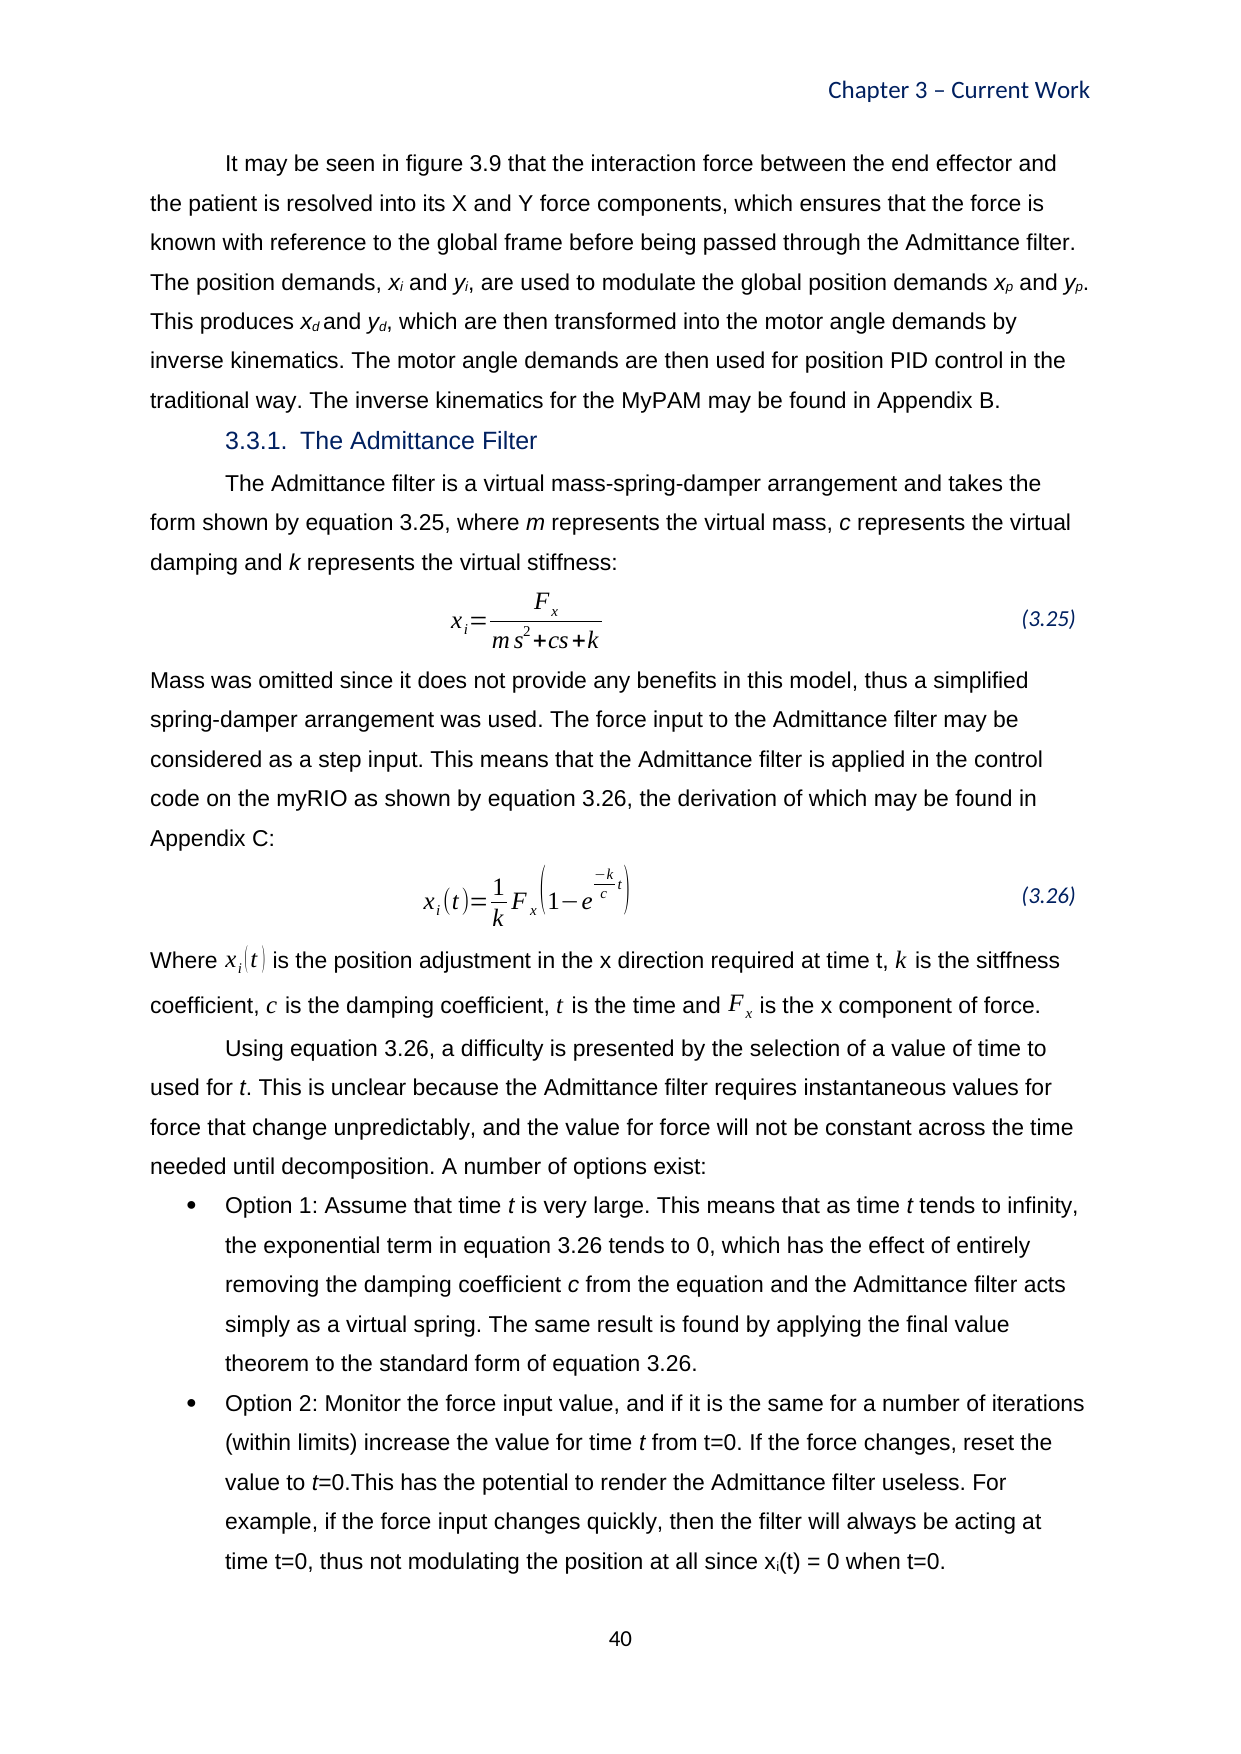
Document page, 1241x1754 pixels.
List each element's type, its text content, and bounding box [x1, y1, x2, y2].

text Mass was omitted since it does not provide any benefits in this model, thus a simplified spring-damper arrangement was used. The force input to the Admittance filter may be considered as a step input. This means that the Admittance filter is applied in the control code on the myRIO as shown by equation 3.26, the derivation of which may be found in Appendix C: [150, 667, 1090, 851]
list Option 2: Monitor the force input value, and if it is the same for a number of iterations (within limits) increase the value for time t from t=0. If the force changes, reset the value to t=0.This has the potential to render the Admittance filter useless. For example, if the force input changes quickly, then the filter will always be acting at time t=0, thus not modulating the position at all since xi(t) = 0 when t=0. [187, 1390, 1090, 1574]
text Where is the position adjustment in the x direction required at time t, is the sitffness coefficient, is the damping coefficient, is the time and is the x component of force. [150, 944, 1090, 1021]
table_header [150, 588, 903, 667]
text It may be seen in figure 3.9 that the interaction force between the end effector and the patient is resolved into its X and Y force components, which ensures that the force is known with reference to the global frame before being passed through the Admittance filter. The position demands, xi and yi, are used to modulate the global position demands xp and yp. This produces xd and yd, which are then transformed into the motor angle demands by inverse kinematics. The motor angle demands are then used for position PID control in the traditional way. The inverse kinematics for the MyPAM may be found in Appendix B. [150, 150, 1090, 413]
table_header [150, 864, 903, 944]
list Option 1: Assume that time t is very large. This means that as time t tends to infinity, the exponential term in equation 3.26 tends to 0, which has the effect of entirely removing the damping coefficient c from the equation and the Admittance filter acts simply as a virtual spring. The same result is found by applying the final value theorem to the standard form of equation 3.26. [187, 1192, 1090, 1377]
text The Admittance filter is a virtual mass-spring-damper arrangement and takes the form shown by equation 3.25, where m represents the virtual mass, c represents the virtual damping and k represents the virtual stiffness: [150, 469, 1090, 575]
subtitle The Admittance Filter [225, 426, 1090, 455]
table_header (3.25) [903, 588, 1089, 667]
table_header (3.26) [903, 864, 1089, 944]
text Using equation 3.26, a difficulty is presented by the selection of a value of time to used for t. This is unclear because the Admittance filter requires instantaneous values for force that change unpredictably, and the value for force will not be constant across the time needed until decomposition. A number of options exist: [150, 1034, 1090, 1179]
